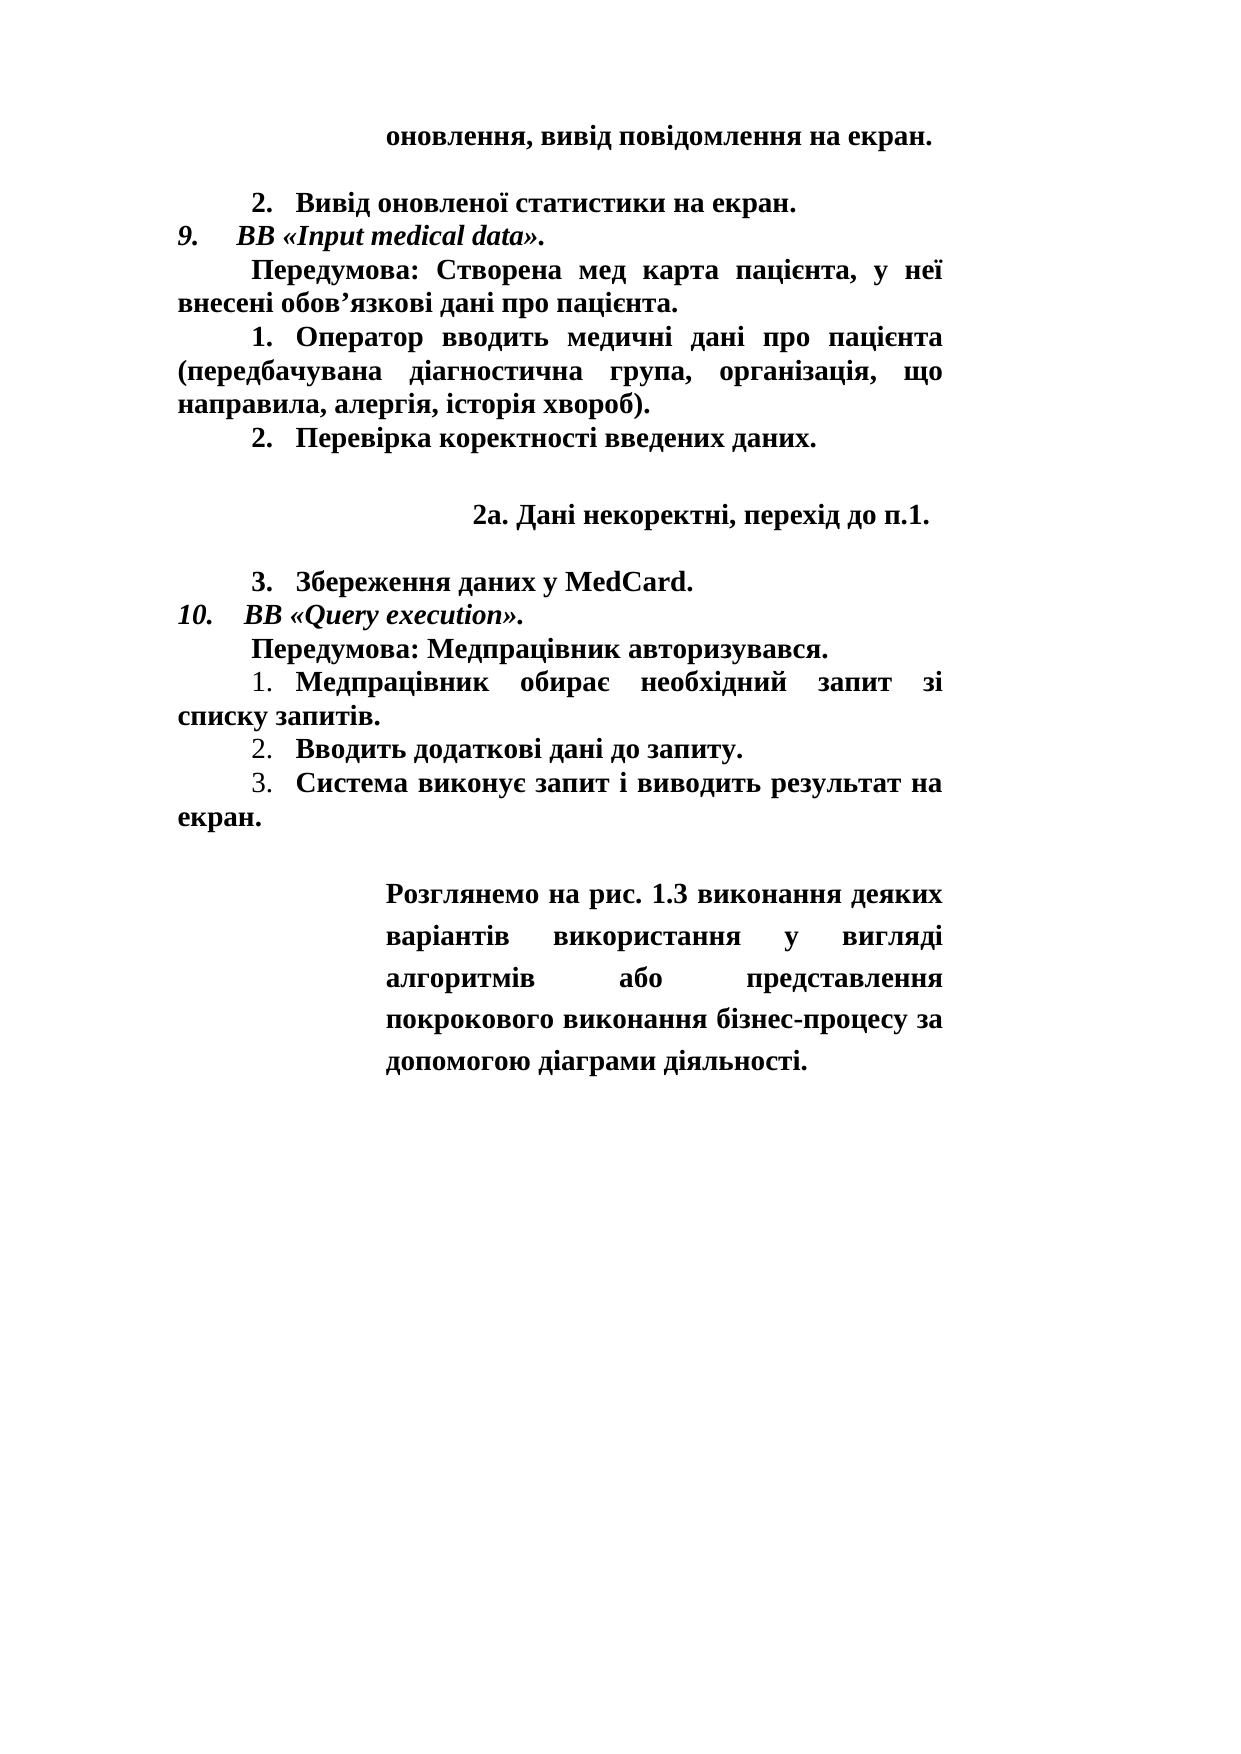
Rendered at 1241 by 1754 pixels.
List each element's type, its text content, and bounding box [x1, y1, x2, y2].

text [386, 118, 943, 152]
text 2а. Дані некоректні, перехід до п.1. [386, 497, 943, 531]
list Медпрацівник обирає необхідний запит зі списку запитів. [177, 664, 943, 732]
list Система виконує запит і виводить результат на екран. [177, 765, 943, 832]
list Вивід оновленої статистики на екран. [177, 185, 943, 218]
list Збереження даних у MedCard. [177, 564, 943, 597]
list ВВ «Query execution». [177, 597, 943, 631]
list Перевірка коректності введених даних. [177, 420, 943, 453]
list Оператор вводить медичні дані про пацієнта (передбачувана діагностична група, організація, що направила, алергія, історія хвороб). [177, 319, 943, 420]
list Вводить додаткові дані до запиту. [177, 732, 943, 765]
list Передумова: Медпрацівник авторизувався. [177, 631, 943, 664]
text Розглянемо на рис. 1.3 виконання деяких варіантів використання у вигляді алгоритмів або представлення покрокового виконання бізнес-процесу за допомогою діаграми діяльності. [386, 876, 943, 1077]
list ВВ «Input medical data». [177, 218, 943, 252]
list Передумова: Створена мед карта пацієнта, у неї внесені обов’язкові дані про пацієнта. [177, 252, 943, 319]
